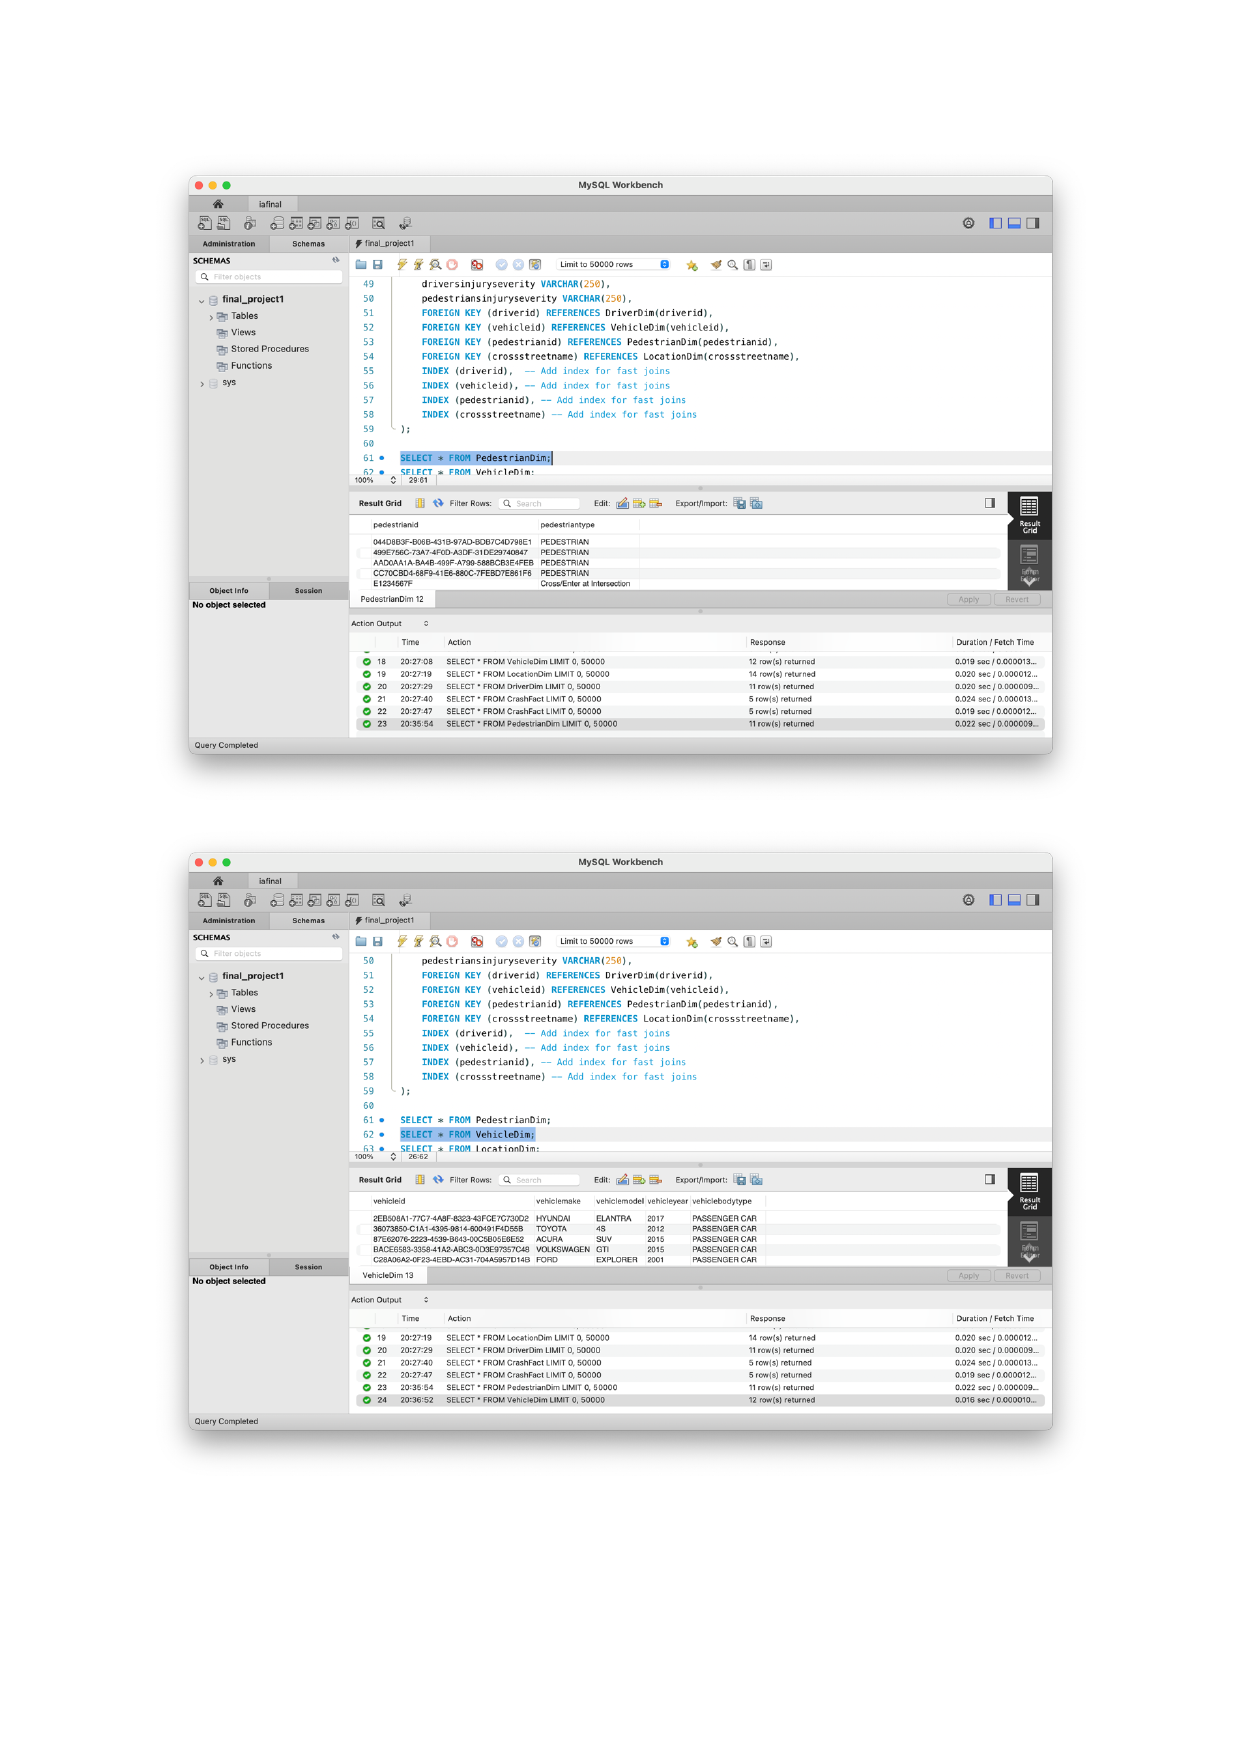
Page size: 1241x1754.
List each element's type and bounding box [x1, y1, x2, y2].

picture [150, 150, 1091, 805]
picture [150, 826, 1091, 1481]
